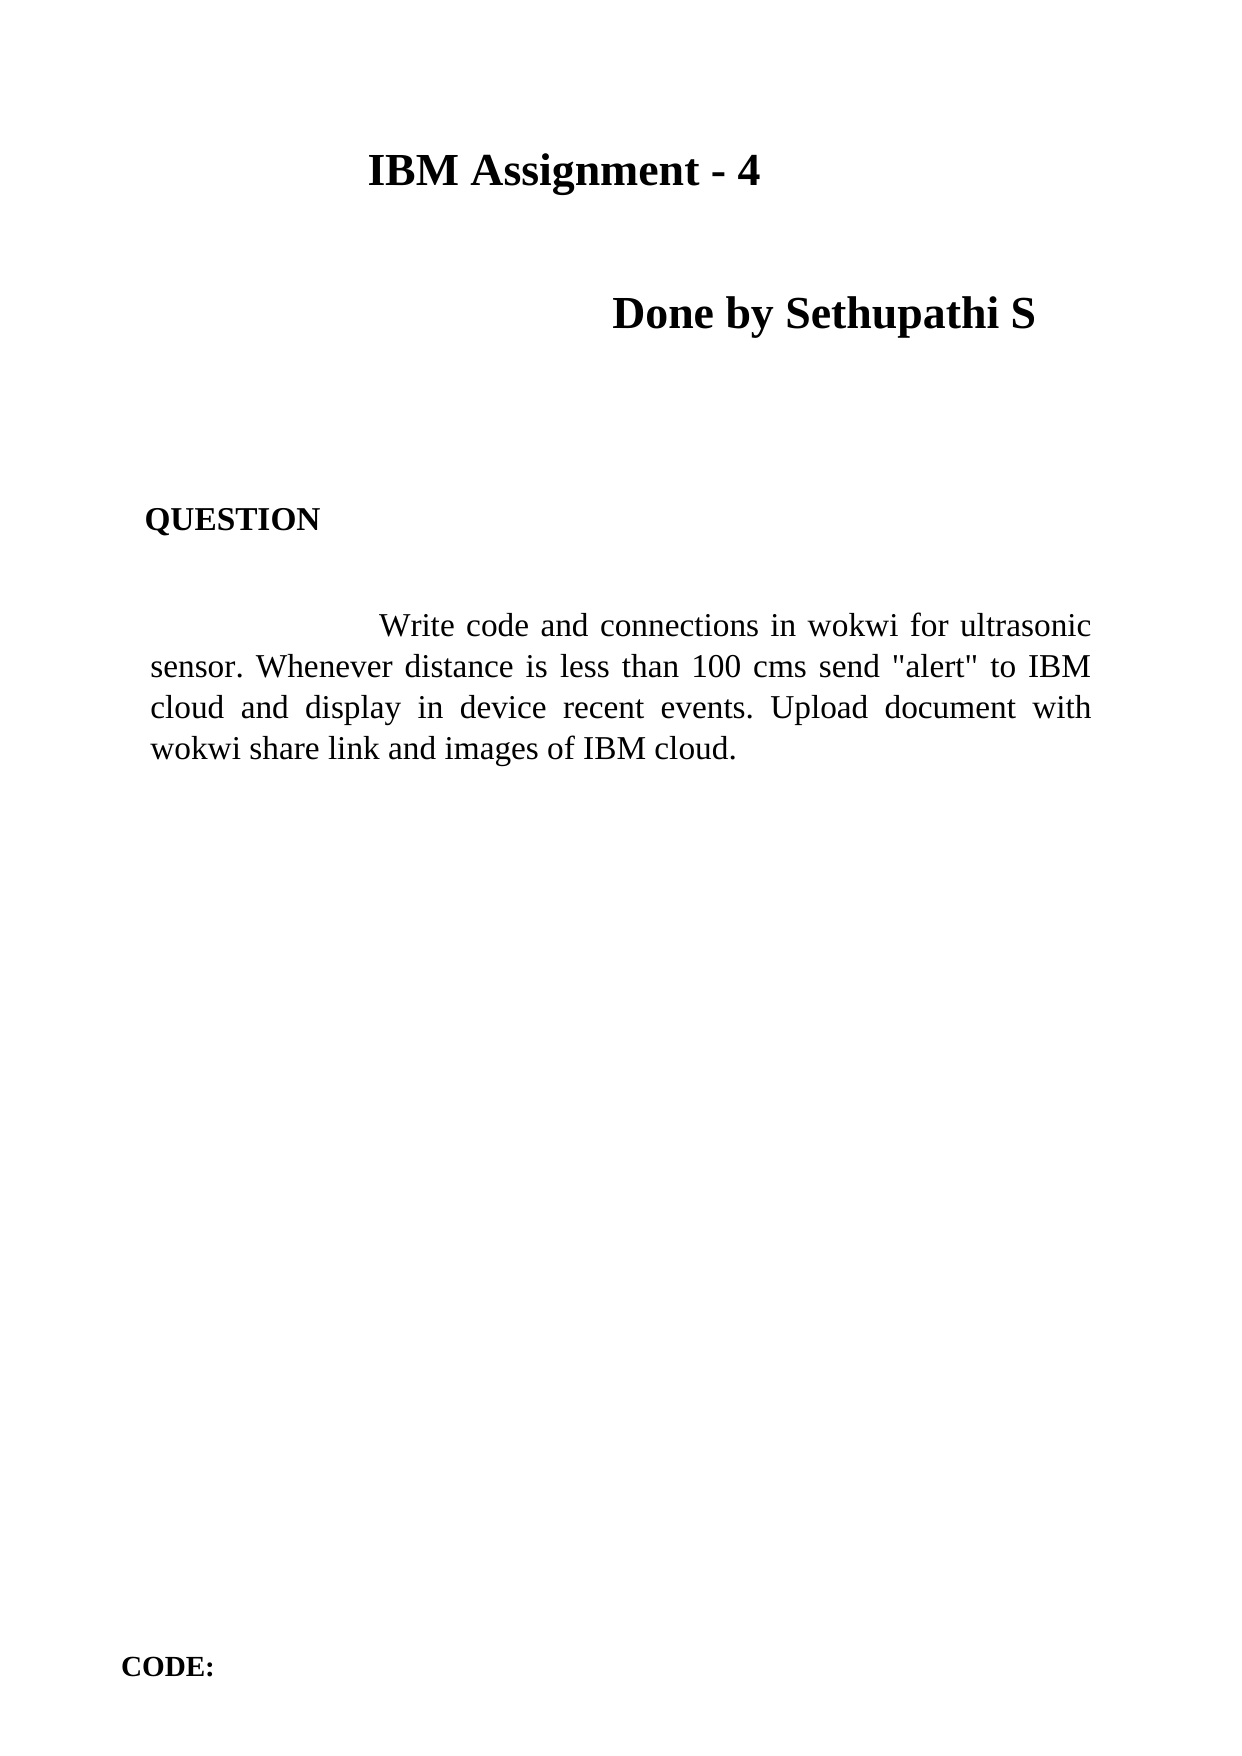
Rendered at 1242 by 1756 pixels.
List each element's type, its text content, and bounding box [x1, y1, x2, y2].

text QUESTION [144, 499, 1168, 538]
text CODE: [121, 1649, 1168, 1682]
text Done by Sethupathi S [119, 286, 1168, 339]
text Write code and connections in wokwi for ultrasonic sensor. Whenever distance is less than 100 cms send "alert" to IBM cloud and display in device recent events. Upload document with wokwi share link and images of IBM cloud. [150, 606, 1093, 767]
text IBM Assignment - 4 [119, 143, 1168, 196]
